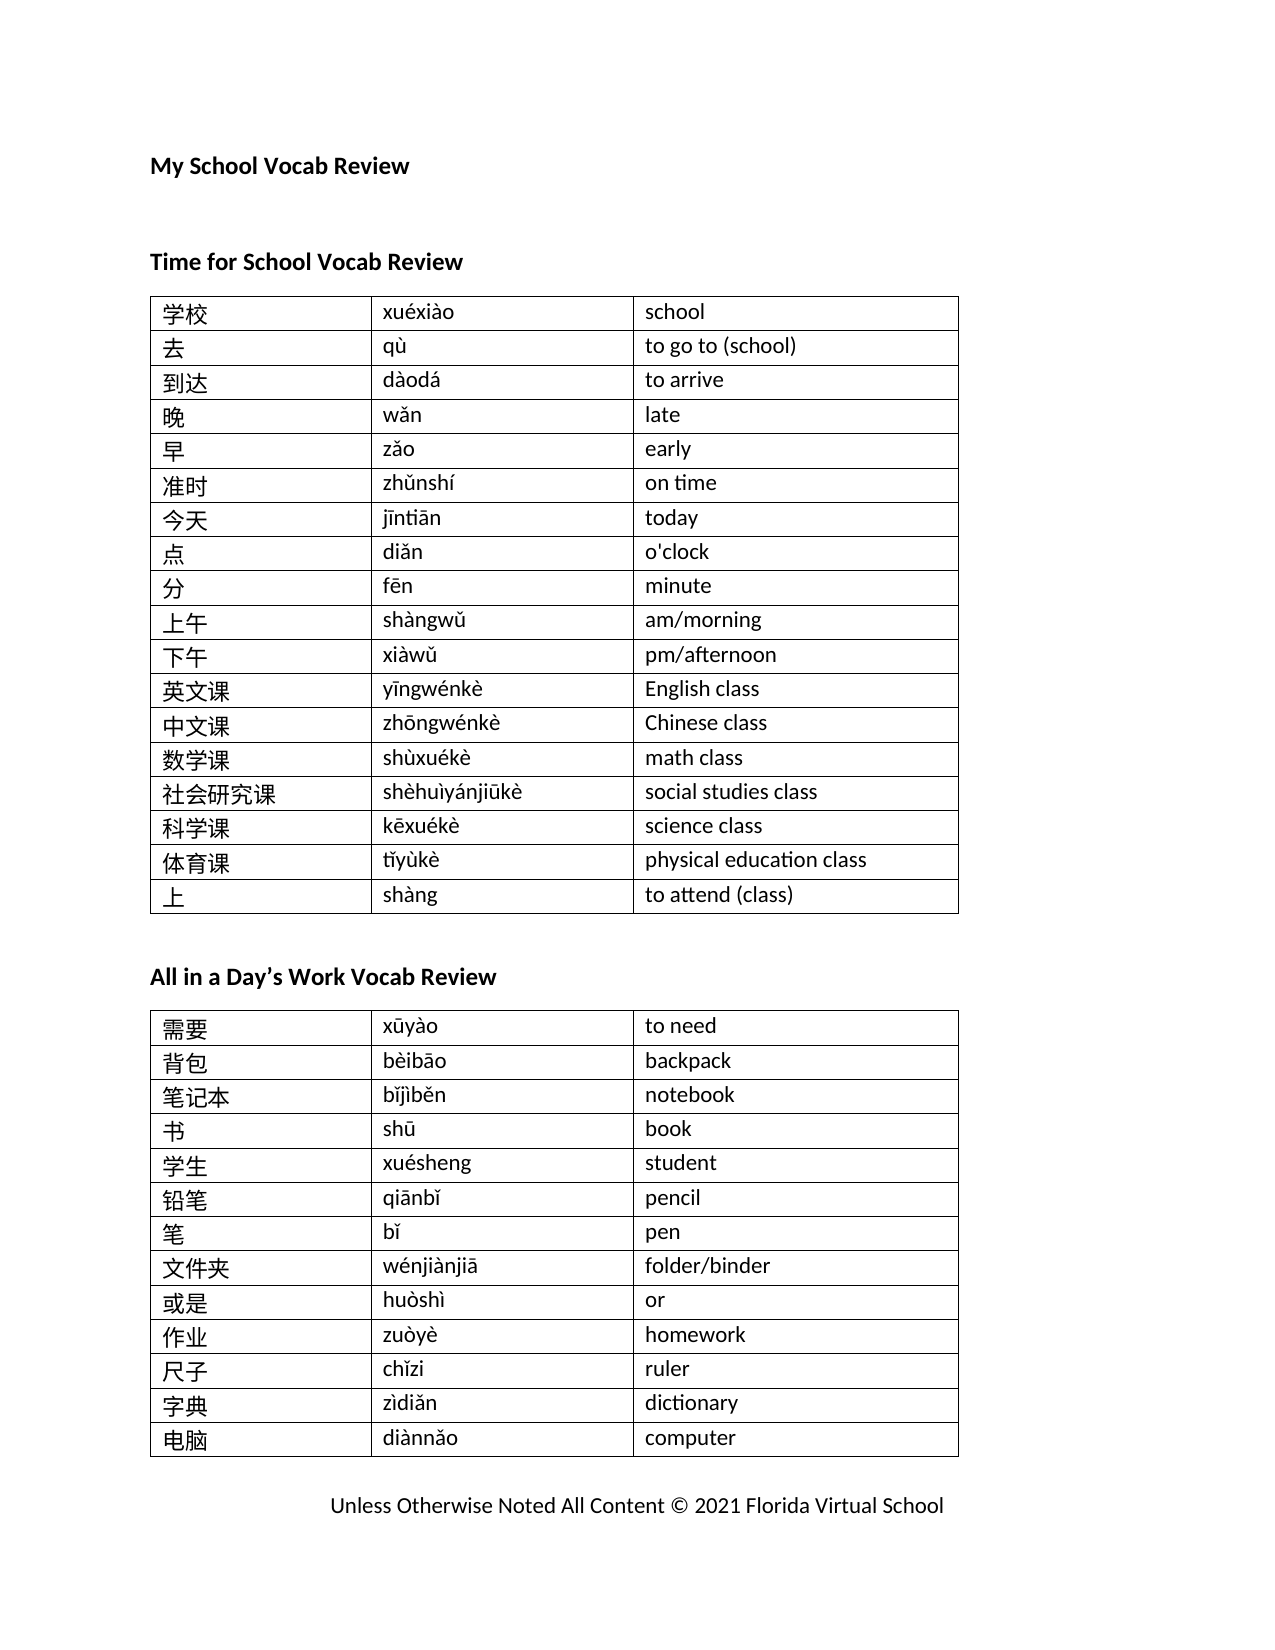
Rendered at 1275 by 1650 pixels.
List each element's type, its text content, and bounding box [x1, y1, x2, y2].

table_cell 下午 [151, 640, 371, 673]
table_cell tǐyùkè [372, 845, 633, 879]
table_cell shū [372, 1114, 633, 1147]
table_cell early [634, 434, 958, 467]
text All in a Day’s Work Vocab Review [150, 961, 1125, 991]
table_cell science class [634, 811, 958, 844]
table_cell backpack [634, 1046, 958, 1079]
table_cell 书 [151, 1114, 371, 1147]
table_cell pencil [634, 1183, 958, 1216]
table_cell pen [634, 1217, 958, 1250]
table_cell 上 [151, 880, 371, 913]
table_cell zìdiǎn [372, 1389, 633, 1422]
table_cell 字典 [151, 1389, 371, 1422]
table_cell 笔记本 [151, 1080, 371, 1113]
table_cell huòshì [372, 1286, 633, 1319]
table_cell 背包 [151, 1046, 371, 1079]
table_cell qù [372, 331, 633, 364]
table_header xuéxiào [372, 297, 633, 330]
table_cell wǎn [372, 400, 633, 433]
table_cell am/morning [634, 606, 958, 639]
table_cell kēxuékè [372, 811, 633, 844]
table_cell 英文课 [151, 674, 371, 707]
table_header to need [634, 1011, 958, 1045]
table_cell to arrive [634, 366, 958, 399]
table_header 学校 [151, 297, 371, 330]
table_cell zhǔnshí [372, 469, 633, 502]
table_cell 去 [151, 331, 371, 364]
table_cell 笔 [151, 1217, 371, 1250]
table_cell 科学课 [151, 811, 371, 844]
table_cell xuésheng [372, 1149, 633, 1182]
table_cell 作业 [151, 1320, 371, 1353]
table_cell fēn [372, 571, 633, 604]
table_cell student [634, 1149, 958, 1182]
table_cell xiàwǔ [372, 640, 633, 673]
text Time for School Vocab Review [150, 246, 1125, 277]
table_cell pm/afternoon [634, 640, 958, 673]
table_cell o'clock [634, 537, 958, 570]
table_cell bǐjìběn [372, 1080, 633, 1113]
table_cell 社会研究课 [151, 777, 371, 810]
table_cell chǐzi [372, 1354, 633, 1387]
table_header 需要 [151, 1011, 371, 1045]
table_cell 到达 [151, 366, 371, 399]
table_cell Chinese class [634, 708, 958, 742]
text My School Vocab Review [150, 150, 1125, 181]
table_cell today [634, 503, 958, 536]
table_cell to go to (school) [634, 331, 958, 364]
table_cell ruler [634, 1354, 958, 1387]
table_cell 体育课 [151, 845, 371, 879]
table_cell zuòyè [372, 1320, 633, 1353]
table_cell 分 [151, 571, 371, 604]
table_cell qiānbǐ [372, 1183, 633, 1216]
table_cell 晚 [151, 400, 371, 433]
table_cell social studies class [634, 777, 958, 810]
table_cell 电脑 [151, 1423, 371, 1456]
table_cell dictionary [634, 1389, 958, 1422]
table_cell yīngwénkè [372, 674, 633, 707]
table_cell to attend (class) [634, 880, 958, 913]
table_cell 铅笔 [151, 1183, 371, 1216]
table_cell shàngwǔ [372, 606, 633, 639]
table_cell or [634, 1286, 958, 1319]
table_cell 学生 [151, 1149, 371, 1182]
table_cell jīntiān [372, 503, 633, 536]
table_cell shèhuìyánjiūkè [372, 777, 633, 810]
table_cell shùxuékè [372, 743, 633, 776]
table_cell minute [634, 571, 958, 604]
table_cell 中文课 [151, 708, 371, 742]
table_cell book [634, 1114, 958, 1147]
table_cell 上午 [151, 606, 371, 639]
table_header school [634, 297, 958, 330]
table_cell dàodá [372, 366, 633, 399]
table_cell bèibāo [372, 1046, 633, 1079]
table_cell 准时 [151, 469, 371, 502]
table_cell folder/binder [634, 1251, 958, 1284]
table_cell notebook [634, 1080, 958, 1113]
table_cell homework [634, 1320, 958, 1353]
table_cell zhōngwénkè [372, 708, 633, 742]
table_cell late [634, 400, 958, 433]
table_cell diànnǎo [372, 1423, 633, 1456]
table_header xūyào [372, 1011, 633, 1045]
table_cell English class [634, 674, 958, 707]
table_cell physical education class [634, 845, 958, 879]
table_cell 今天 [151, 503, 371, 536]
table_cell computer [634, 1423, 958, 1456]
table_cell shàng [372, 880, 633, 913]
table_cell 点 [151, 537, 371, 570]
table_cell on time [634, 469, 958, 502]
table_cell bǐ [372, 1217, 633, 1250]
table_cell 尺子 [151, 1354, 371, 1387]
table_cell 数学课 [151, 743, 371, 776]
table_cell 文件夹 [151, 1251, 371, 1284]
table_cell math class [634, 743, 958, 776]
table_cell wénjiànjiā [372, 1251, 633, 1284]
table_cell zǎo [372, 434, 633, 467]
table_cell diǎn [372, 537, 633, 570]
table_cell 早 [151, 434, 371, 467]
table_cell 或是 [151, 1286, 371, 1319]
